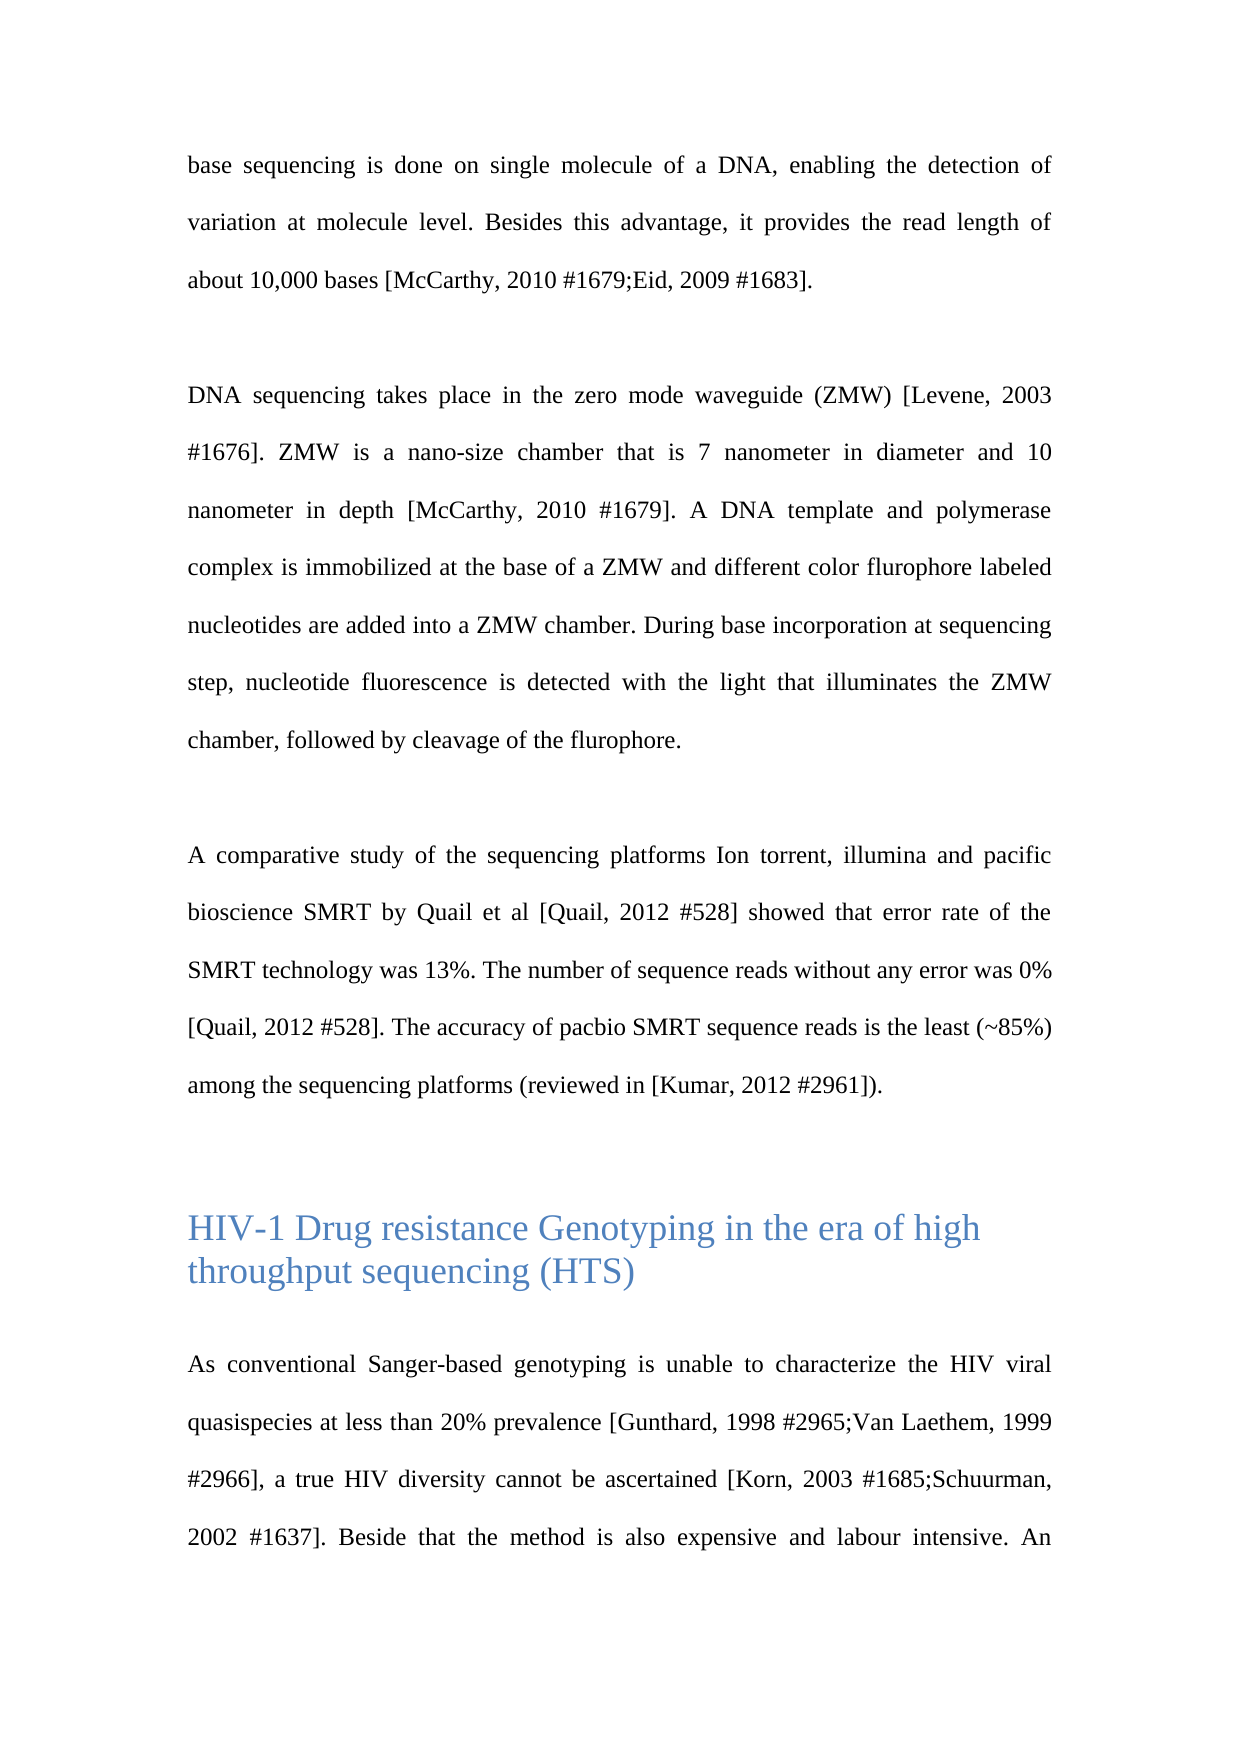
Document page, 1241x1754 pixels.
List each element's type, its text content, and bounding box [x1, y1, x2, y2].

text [187, 150, 1053, 294]
subtitle HIV-1 Drug resistance Genotyping in the era of high throughput sequencing (HTS) [187, 1206, 1053, 1292]
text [187, 1349, 1053, 1551]
text DNA sequencing takes place in the zero mode waveguide (ZMW) [Levene, 2003 #1676]. ZMW is a nano-size chamber that is 7 nanometer in diameter and 10 nanometer in depth [McCarthy, 2010 #1679]. A DNA template and polymerase complex is immobilized at the base of a ZMW and different color flurophore labeled nucleotides are added into a ZMW chamber. During base incorporation at sequencing step, nucleotide fluorescence is detected with the light that illuminates the ZMW chamber, followed by cleavage of the flurophore. [187, 380, 1053, 754]
text A comparative study of the sequencing platforms Ion torrent, illumina and pacific bioscience SMRT by Quail et al [Quail, 2012 #528] showed that error rate of the SMRT technology was 13%. The number of sequence reads without any error was 0% [Quail, 2012 #528]. The accuracy of pacbio SMRT sequence reads is the least (~85%) among the sequencing platforms (reviewed in [Kumar, 2012 #2961]). [187, 840, 1053, 1099]
